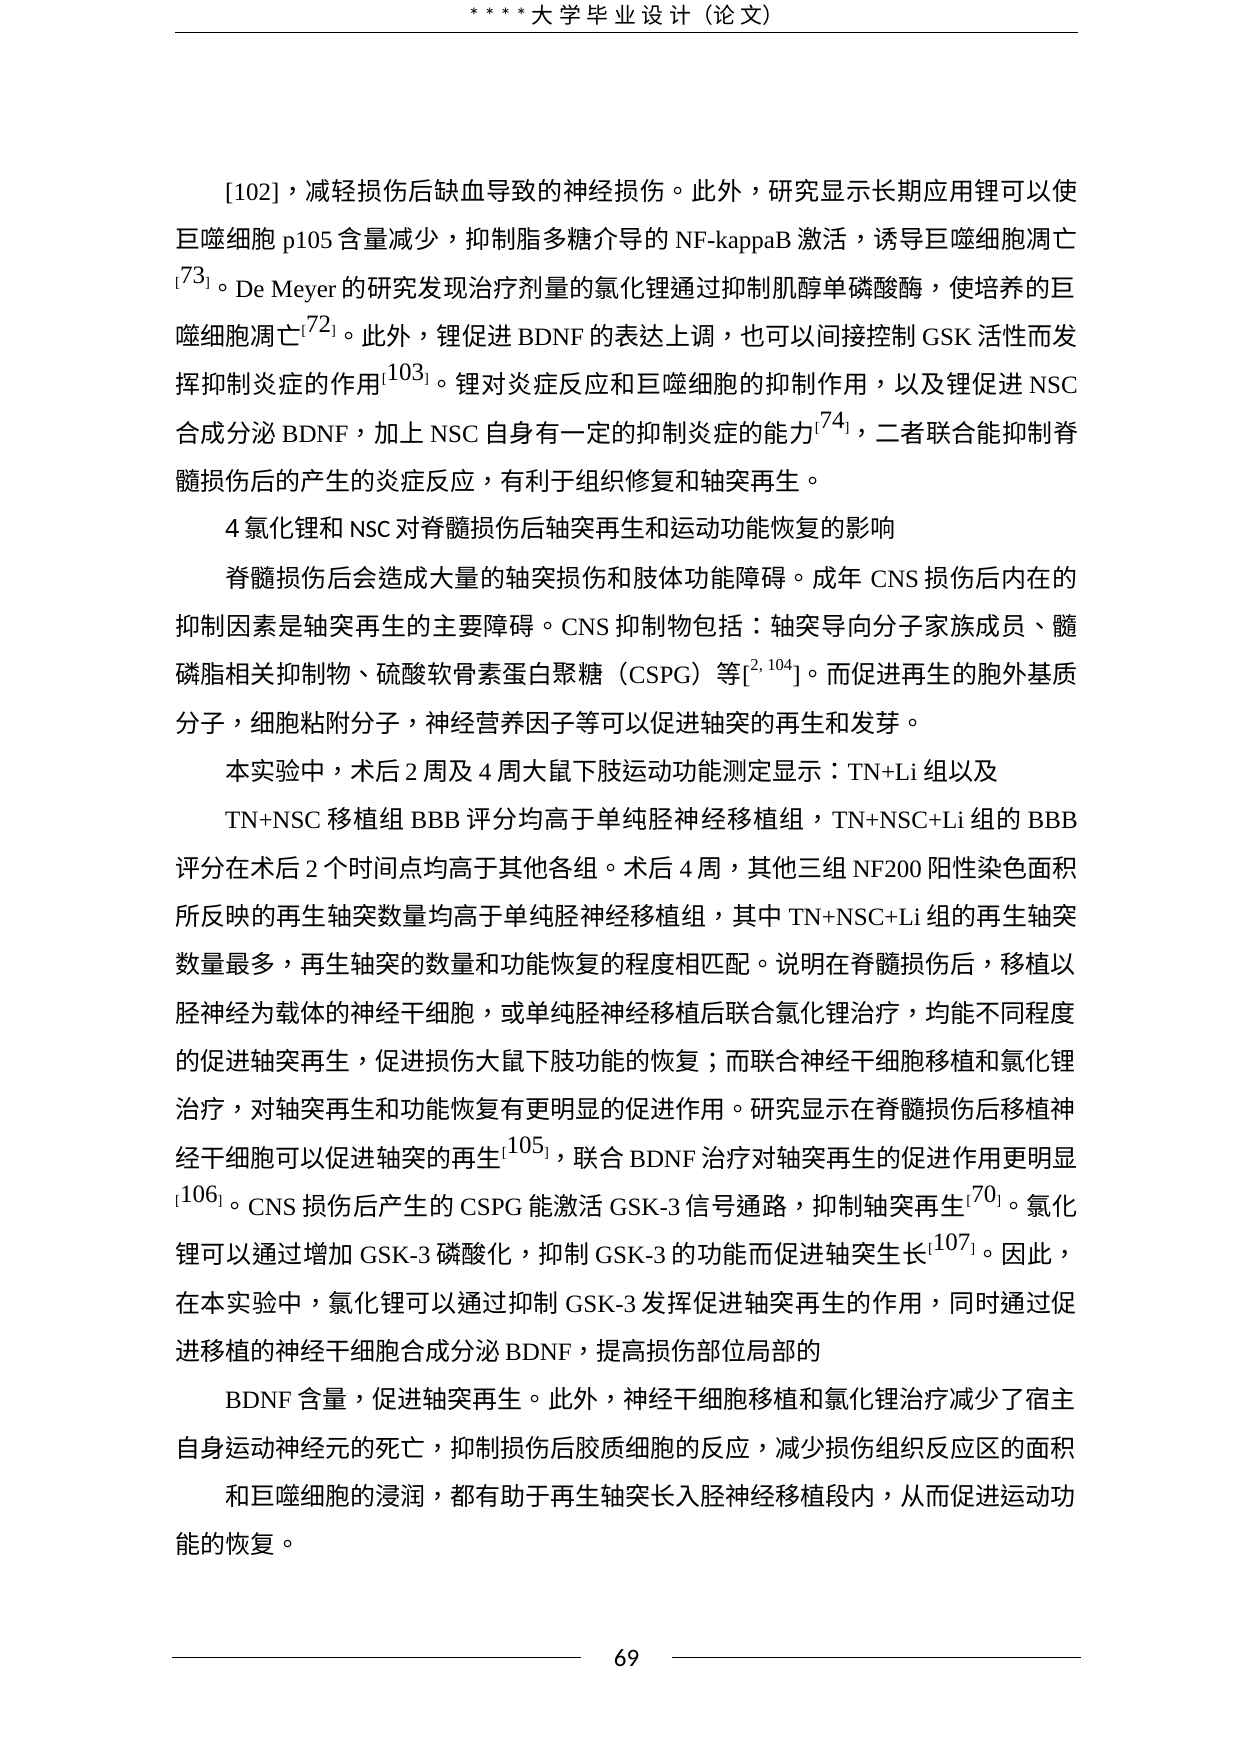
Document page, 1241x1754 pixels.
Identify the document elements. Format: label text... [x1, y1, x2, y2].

text [102]，减轻损伤后缺血导致的神经损伤。此外，研究显示长期应用锂可以使巨噬细胞p105含量减少，抑制脂多糖介导的NF-kappaB激活，诱导巨噬细胞凋亡[73]。De Meyer的研究发现治疗剂量的氯化锂通过抑制肌醇单磷酸酶，使培养的巨噬细胞凋亡[72]。此外，锂促进BDNF的表达上调，也可以间接控制GSK活性而发挥抑制炎症的作用[103]。锂对炎症反应和巨噬细胞的抑制作用，以及锂促进NSC合成分泌BDNF，加上NSC自身有一定的抑制炎症的能力[74]，二者联合能抑制脊髓损伤后的产生的炎症反应，有利于组织修复和轴突再生。 [175, 158, 1078, 497]
text 本实验中，术后2 周及4 周大鼠下肢运动功能测定显示：TN+Li 组以及 [175, 738, 1078, 787]
text 和巨噬细胞的浸润，都有助于再生轴突长入胫神经移植段内，从而促进运动功能的恢复。 [175, 1463, 1078, 1560]
text 4氯化锂和NSC对脊髓损伤后轴突再生和运动功能恢复的影响 [175, 497, 1078, 545]
text BDNF含量，促进轴突再生。此外，神经干细胞移植和氯化锂治疗减少了宿主自身运动神经元的死亡，抑制损伤后胶质细胞的反应，减少损伤组织反应区的面积 [175, 1367, 1078, 1463]
text TN+NSC移植组BBB评分均高于单纯胫神经移植组，TN+NSC+Li组的BBB评分在术后2个时间点均高于其他各组。术后4周，其他三组NF200阳性染色面积所反映的再生轴突数量均高于单纯胫神经移植组，其中TN+NSC+Li组的再生轴突数量最多，再生轴突的数量和功能恢复的程度相匹配。说明在脊髓损伤后，移植以胫神经为载体的神经干细胞，或单纯胫神经移植后联合氯化锂治疗，均能不同程度的促进轴突再生，促进损伤大鼠下肢功能的恢复；而联合神经干细胞移植和氯化锂治疗，对轴突再生和功能恢复有更明显的促进作用。研究显示在脊髓损伤后移植神经干细胞可以促进轴突的再生[105]，联合BDNF治疗对轴突再生的促进作用更明显[106]。CNS损伤后产生的CSPG能激活GSK-3信号通路，抑制轴突再生[70]。氯化锂可以通过增加GSK-3磷酸化，抑制GSK-3的功能而促进轴突生长[107]。因此，在本实验中，氯化锂可以通过抑制GSK-3发挥促进轴突再生的作用，同时通过促进移植的神经干细胞合成分泌BDNF，提高损伤部位局部的 [175, 787, 1078, 1367]
text 脊髓损伤后会造成大量的轴突损伤和肢体功能障碍。成年CNS损伤后内在的抑制因素是轴突再生的主要障碍。CNS抑制物包括：轴突导向分子家族成员、髓磷脂相关抑制物、硫酸软骨素蛋白聚糖（CSPG）等[2, 104]。而促进再生的胞外基质分子，细胞粘附分子，神经营养因子等可以促进轴突的再生和发芽。 [175, 545, 1078, 738]
